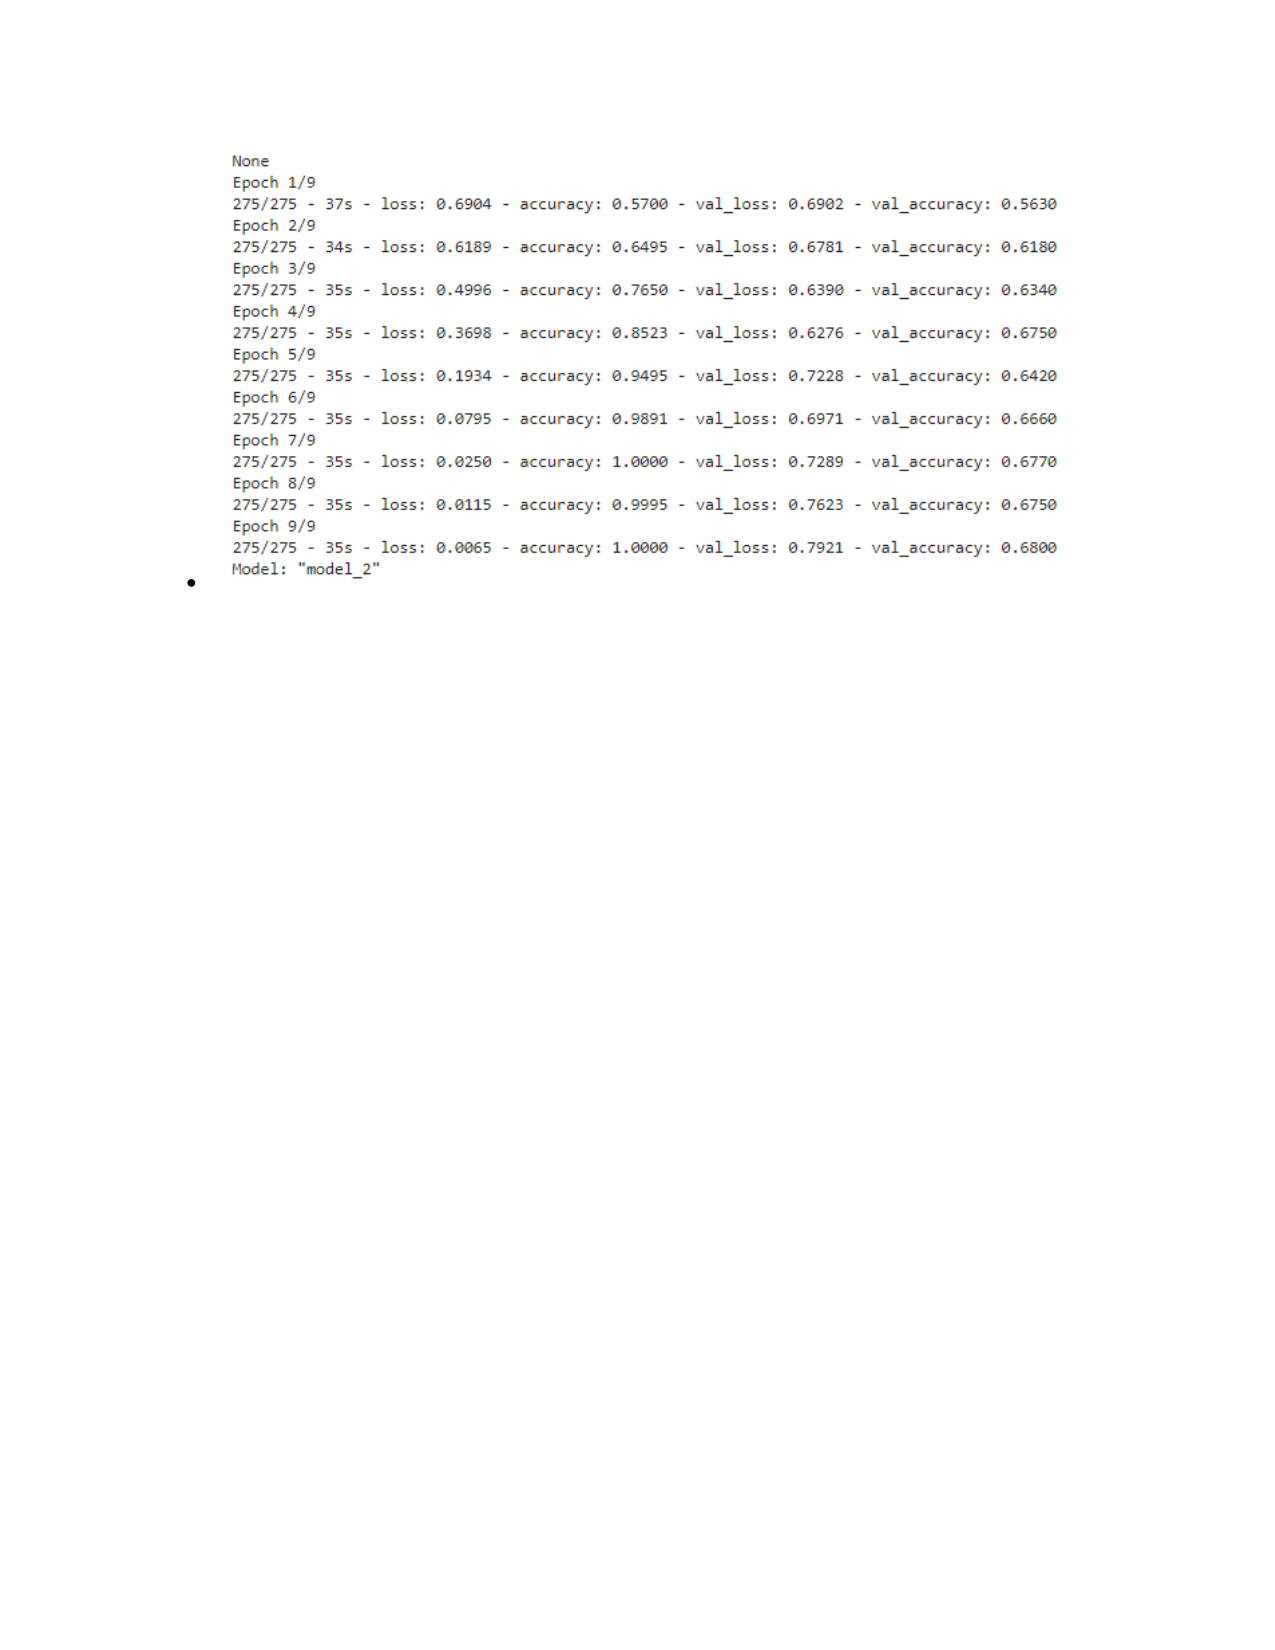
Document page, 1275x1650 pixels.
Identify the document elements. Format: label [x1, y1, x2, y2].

picture [225, 150, 1105, 592]
